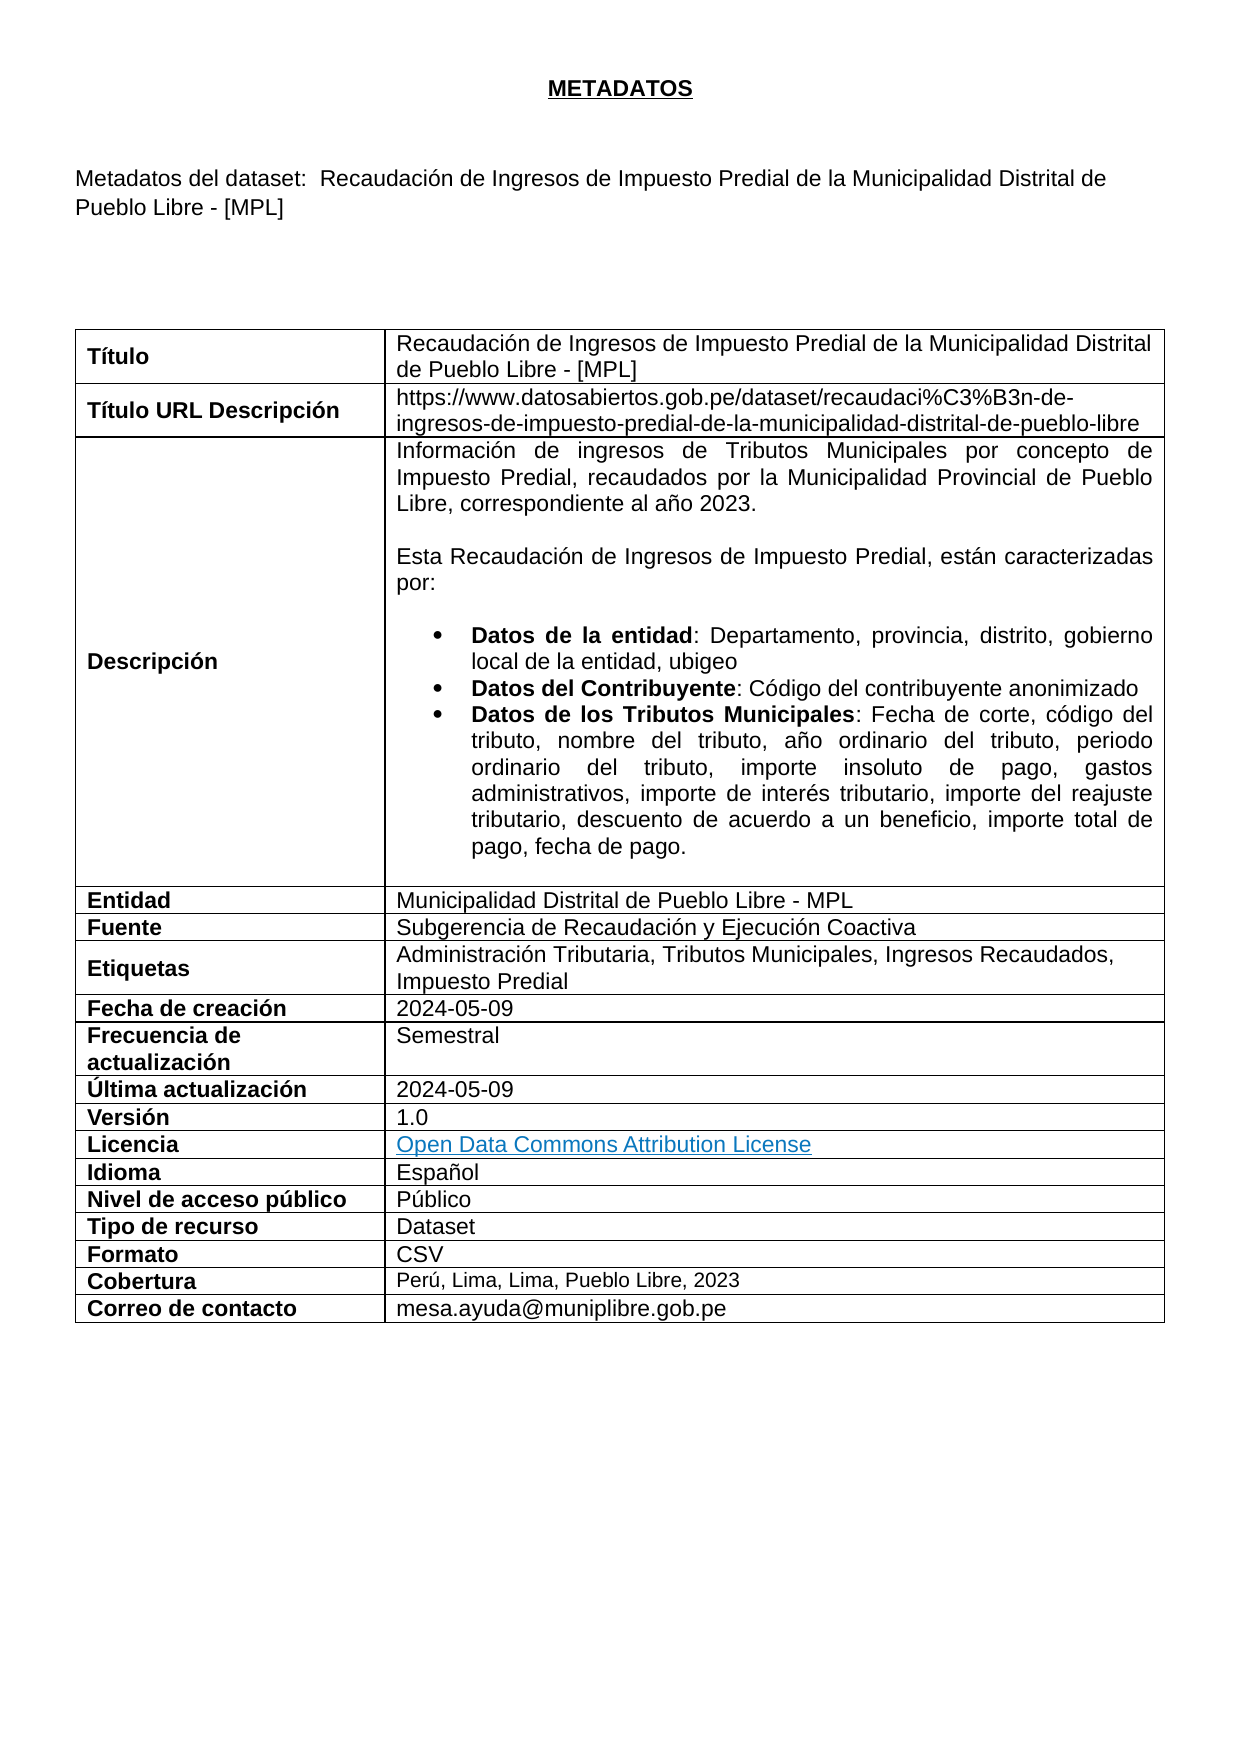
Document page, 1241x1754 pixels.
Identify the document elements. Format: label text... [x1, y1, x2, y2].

table_cell Correo de contacto [76, 1295, 384, 1322]
table_cell Descripción [76, 438, 384, 886]
table_cell Idioma [76, 1159, 384, 1185]
table_header Recaudación de Ingresos de Impuesto Predial de la Municipalidad Distrital de Pueblo Libre - [MPL] [386, 330, 1164, 383]
table_cell Dataset [386, 1213, 1164, 1239]
table_cell Título URL Descripción [76, 384, 384, 436]
table_cell Frecuencia de actualización [76, 1023, 384, 1075]
table_cell Versión [76, 1104, 384, 1130]
table_cell CSV [386, 1241, 1164, 1267]
table_cell Fuente [76, 914, 384, 940]
table_cell mesa.ayuda@muniplibre.gob.pe [386, 1295, 1164, 1322]
table_cell Subgerencia de Recaudación y Ejecución Coactiva [386, 914, 1164, 940]
table_cell https://www.datosabiertos.gob.pe/dataset/recaudaci%C3%B3n-de-ingresos-de-impuesto-predial-de-la-municipalidad-distrital-de-pueblo-libre [386, 384, 1164, 436]
table_cell 2024-05-09 [386, 1076, 1164, 1103]
table_cell Semestral [386, 1023, 1164, 1075]
table_cell Español [386, 1159, 1164, 1185]
table_cell Perú, Lima, Lima, Pueblo Libre, 2023 [386, 1268, 1164, 1294]
table_cell Formato [76, 1241, 384, 1267]
table_header Título [76, 330, 384, 383]
table_cell Entidad [76, 887, 384, 913]
text Metadatos del dataset: Recaudación de Ingresos de Impuesto Predial de la Municipalidad Distrital de Pueblo Libre - [MPL] [75, 165, 1165, 220]
table_cell Cobertura [76, 1268, 384, 1294]
table_cell Tipo de recurso [76, 1213, 384, 1239]
text METADATOS [75, 75, 1165, 101]
table_cell Etiquetas [76, 941, 384, 994]
table_cell Municipalidad Distrital de Pueblo Libre - MPL [386, 887, 1164, 913]
table_cell Nivel de acceso público [76, 1186, 384, 1212]
table_cell Licencia [76, 1131, 384, 1157]
table_cell 1.0 [386, 1104, 1164, 1130]
table_cell Público [386, 1186, 1164, 1212]
table_cell Open Data Commons Attribution License [386, 1131, 1164, 1157]
table_cell 2024-05-09 [386, 995, 1164, 1021]
table_cell Última actualización [76, 1076, 384, 1103]
table_cell Información de ingresos de Tributos Municipales por concepto de Impuesto Predial, recaudados por la Municipalidad Provincial de Pueblo Libre, correspondiente al año 2023. Esta Recaudación de Ingresos de Impuesto Predial, están caracterizadas por: Datos de la entidad: Departamento, provincia, distrito, gobierno local de la entidad, ubigeo Datos del Contribuyente: Código del contribuyente anonimizado Datos de los Tributos Municipales: Fecha de corte, código del tributo, nombre del tributo, año ordinario del tributo, periodo ordinario del tributo, importe insoluto de pago, gastos administrativos, importe de interés tributario, importe del reajuste tributario, descuento de acuerdo a un beneficio, importe total de pago, fecha de pago. [386, 438, 1164, 886]
table_cell Administración Tributaria, Tributos Municipales, Ingresos Recaudados, Impuesto Predial [386, 941, 1164, 994]
table_cell Fecha de creación [76, 995, 384, 1021]
